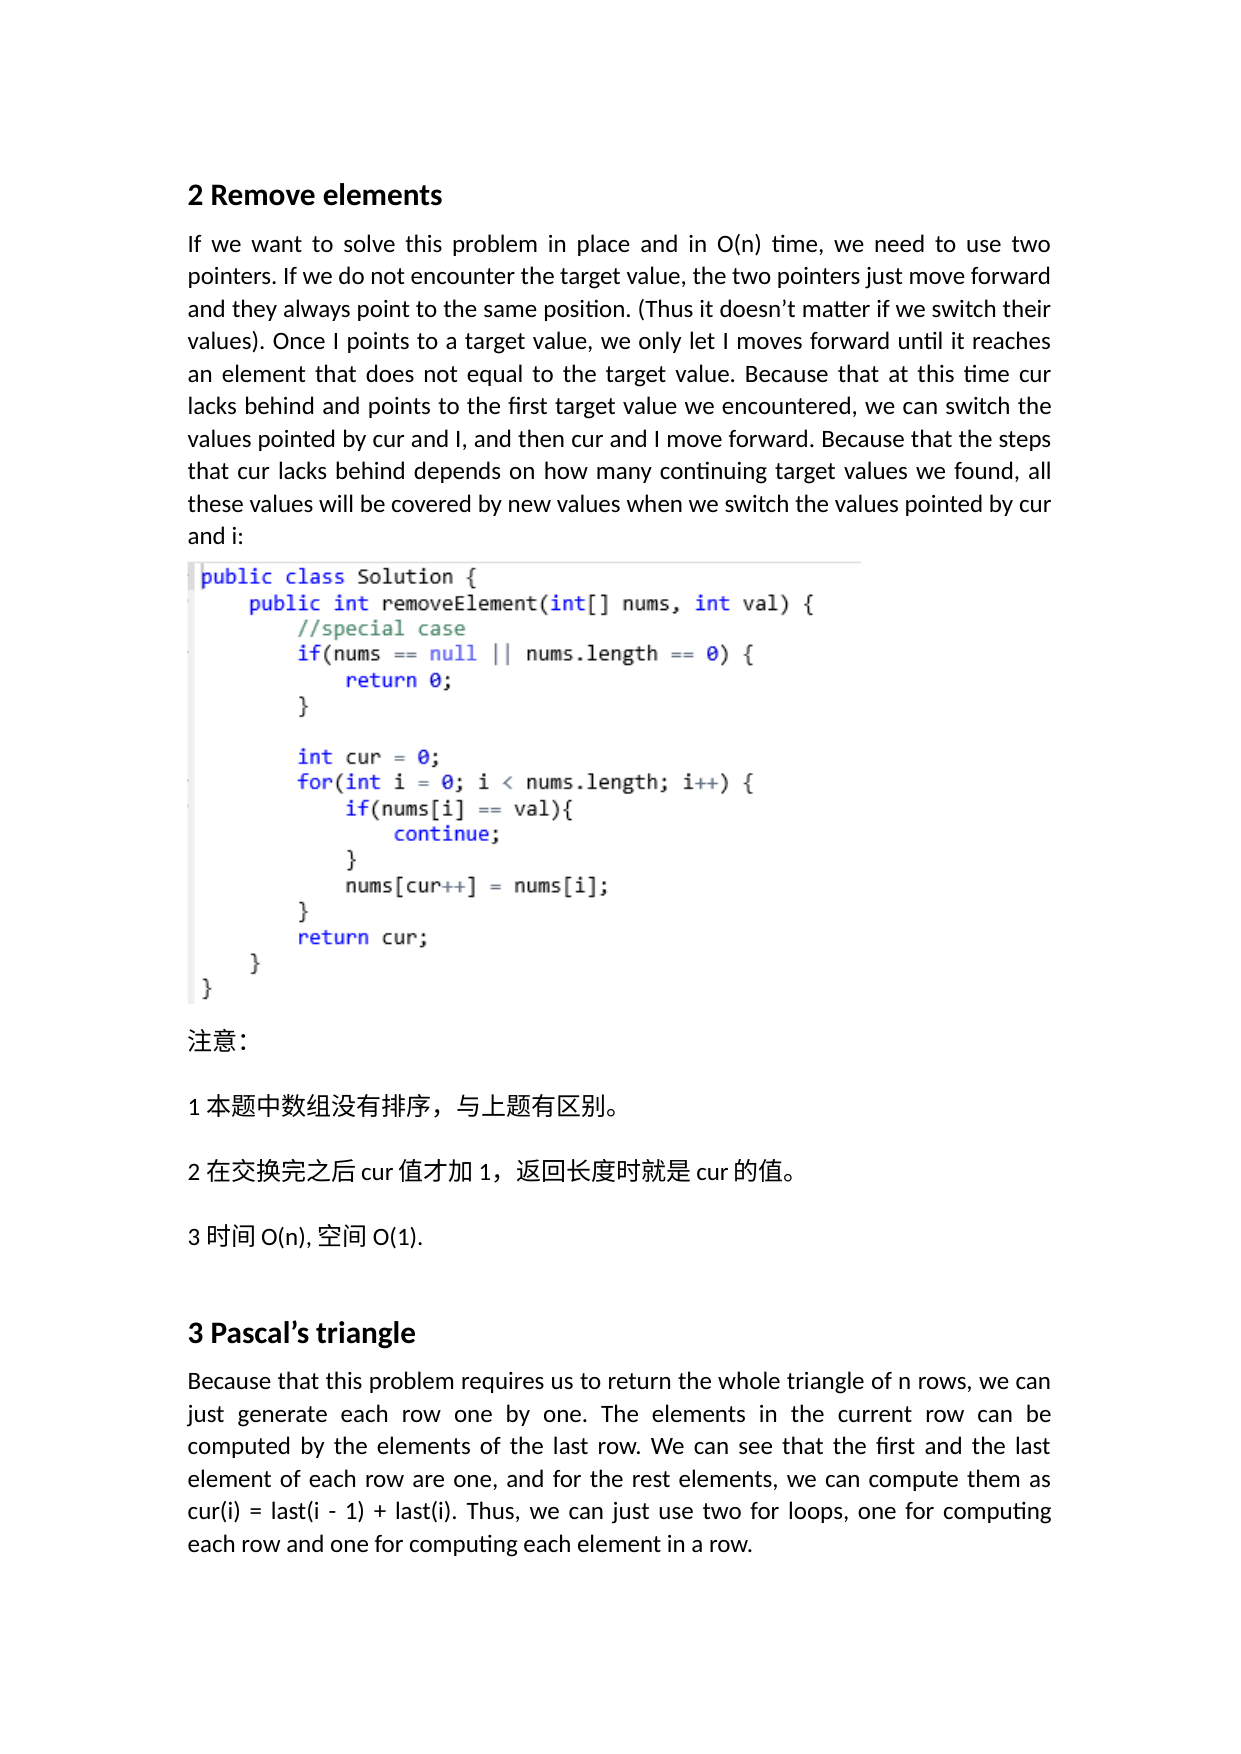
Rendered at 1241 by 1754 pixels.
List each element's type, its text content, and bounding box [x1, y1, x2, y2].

text 3 Pascal’s triangle [187, 1299, 1053, 1364]
text 注意： [187, 1007, 1053, 1072]
text If we want to solve this problem in place and in O(n) time, we need to use two pointers. If we do not encounter the target value, the two pointers just move forward and they always point to the same position. (Thus it doesn’t matter if we switch their values). Once I points to a target value, we only let I moves forward until it reaches an element that does not equal to the target value. Because that at this time cur lacks behind and points to the first target value we encountered, we can switch the values pointed by cur and I, and then cur and I move forward. Because that the steps that cur lacks behind depends on how many continuing target values we found, all these values will be covered by new values when we switch the values pointed by cur and i: [187, 227, 1053, 552]
text 1 本题中数组没有排序，与上题有区别。 [187, 1072, 1053, 1137]
text 2 Remove elements [187, 162, 1053, 227]
picture [187, 552, 861, 1004]
text 3 时间O(n), 空间O(1). [187, 1202, 1053, 1267]
text Because that this problem requires us to return the whole triangle of n rows, we can just generate each row one by one. The elements in the current row can be computed by the elements of the last row. We can see that the first and the last element of each row are one, and for the rest elements, we can compute them as cur(i) = last(i - 1) + last(i). Thus, we can just use two for loops, one for computing each row and one for computing each element in a row. [187, 1364, 1053, 1559]
text 2 在交换完之后cur值才加1，返回长度时就是cur的值。 [187, 1137, 1053, 1202]
